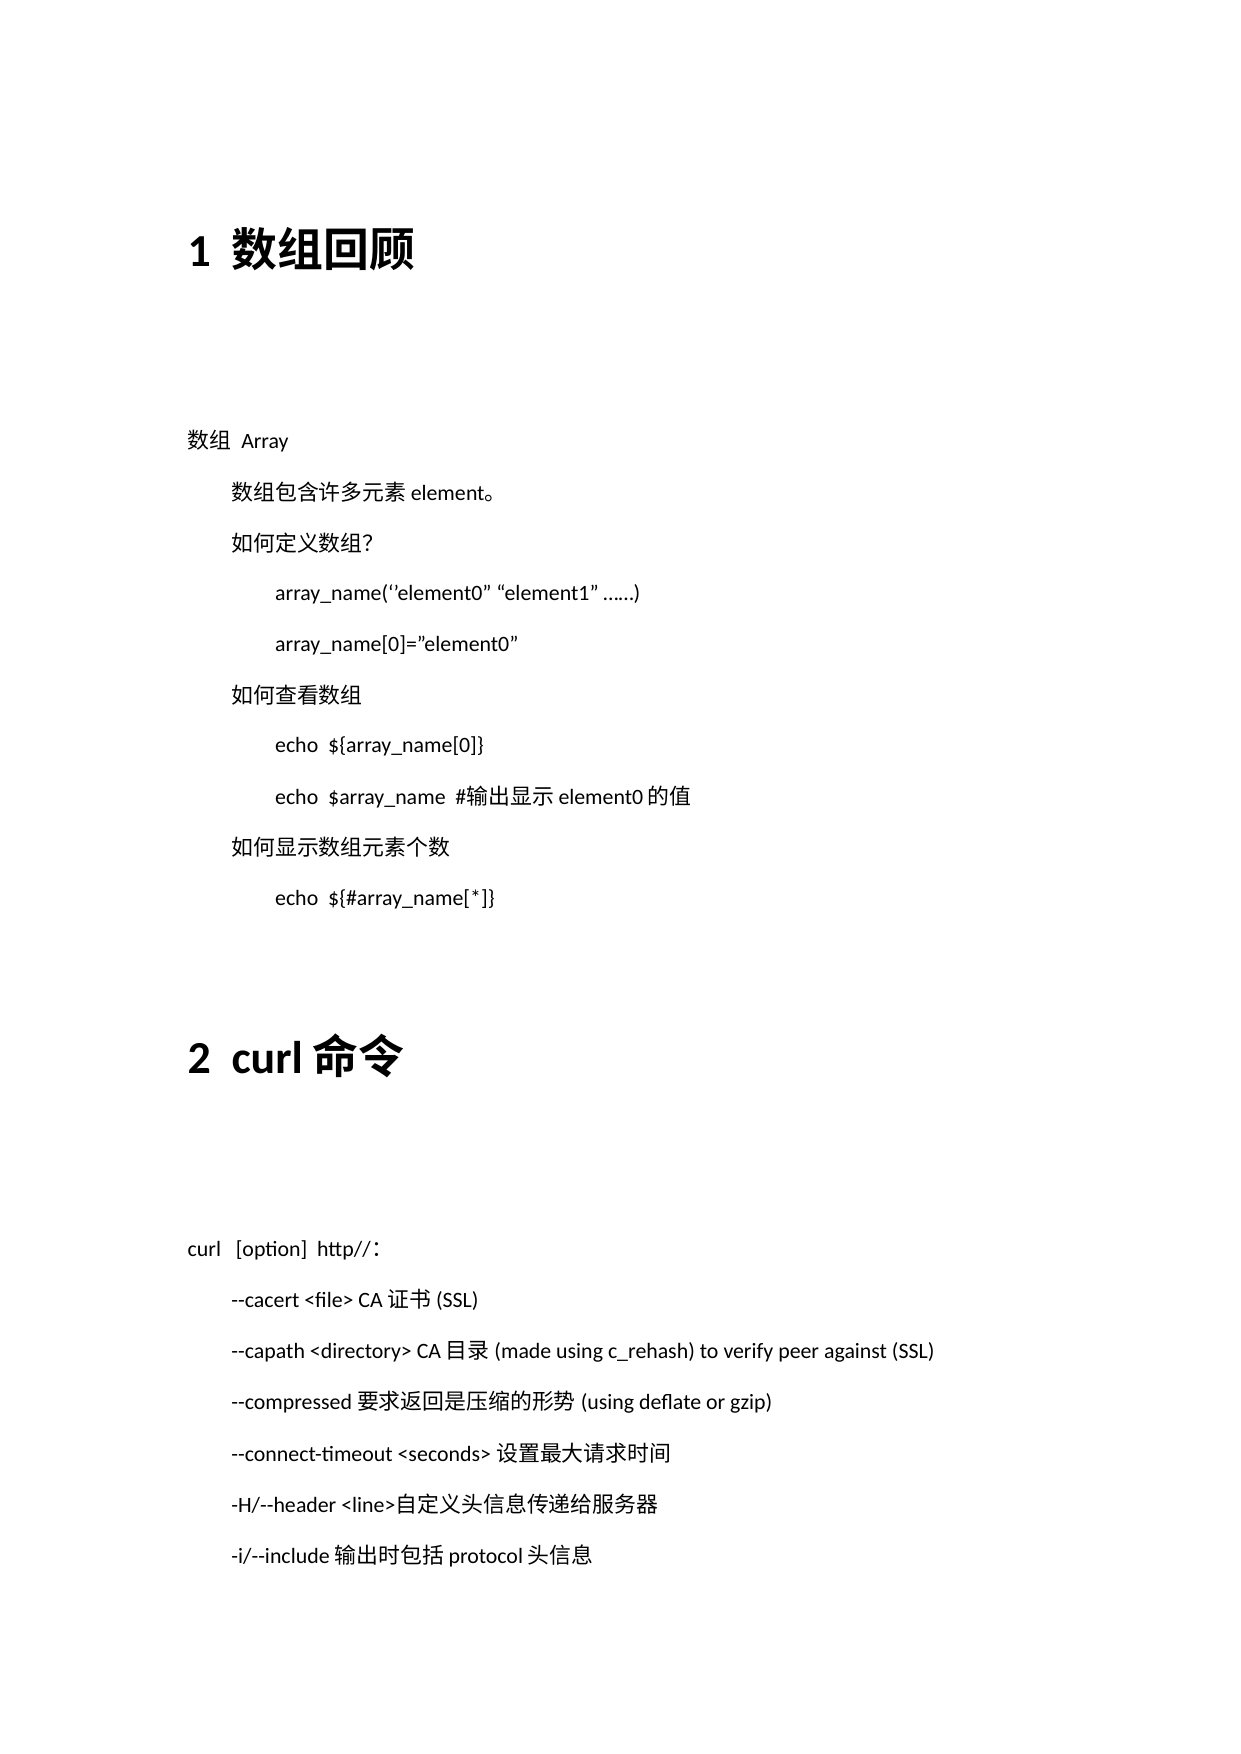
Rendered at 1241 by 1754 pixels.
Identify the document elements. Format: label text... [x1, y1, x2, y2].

text --capath <directory> CA目录 (made using c_rehash) to verify peer against (SSL) [187, 1333, 1053, 1365]
text -H/--header <line>自定义头信息传递给服务器 [187, 1486, 1053, 1519]
text curl [option] http//： [187, 1230, 1053, 1263]
text --connect-timeout <seconds> 设置最大请求时间 [187, 1435, 1053, 1468]
text 数组 Array [187, 423, 1053, 455]
text 数组包含许多元素element。 [187, 474, 1053, 507]
text --cacert <file> CA证书 (SSL) [187, 1281, 1053, 1314]
subtitle 2 curl命令 [187, 1005, 1053, 1102]
text echo ${#array_name[*]} [187, 881, 1053, 914]
text array_name[0]=”element0” [187, 627, 1053, 659]
text array_name(‘’element0” “element1” ……) [187, 577, 1053, 609]
text 如何定义数组？ [187, 525, 1053, 558]
text 如何显示数组元素个数 [187, 830, 1053, 862]
text --compressed 要求返回是压缩的形势 (using deflate or gzip) [187, 1384, 1053, 1416]
text -i/--include 输出时包括protocol头信息 [187, 1538, 1053, 1570]
text echo $array_name #输出显示element0的值 [187, 779, 1053, 811]
subtitle 1 数组回顾 [187, 197, 1053, 295]
text echo ${array_name[0]} [187, 728, 1053, 761]
text 如何查看数组 [187, 677, 1053, 710]
